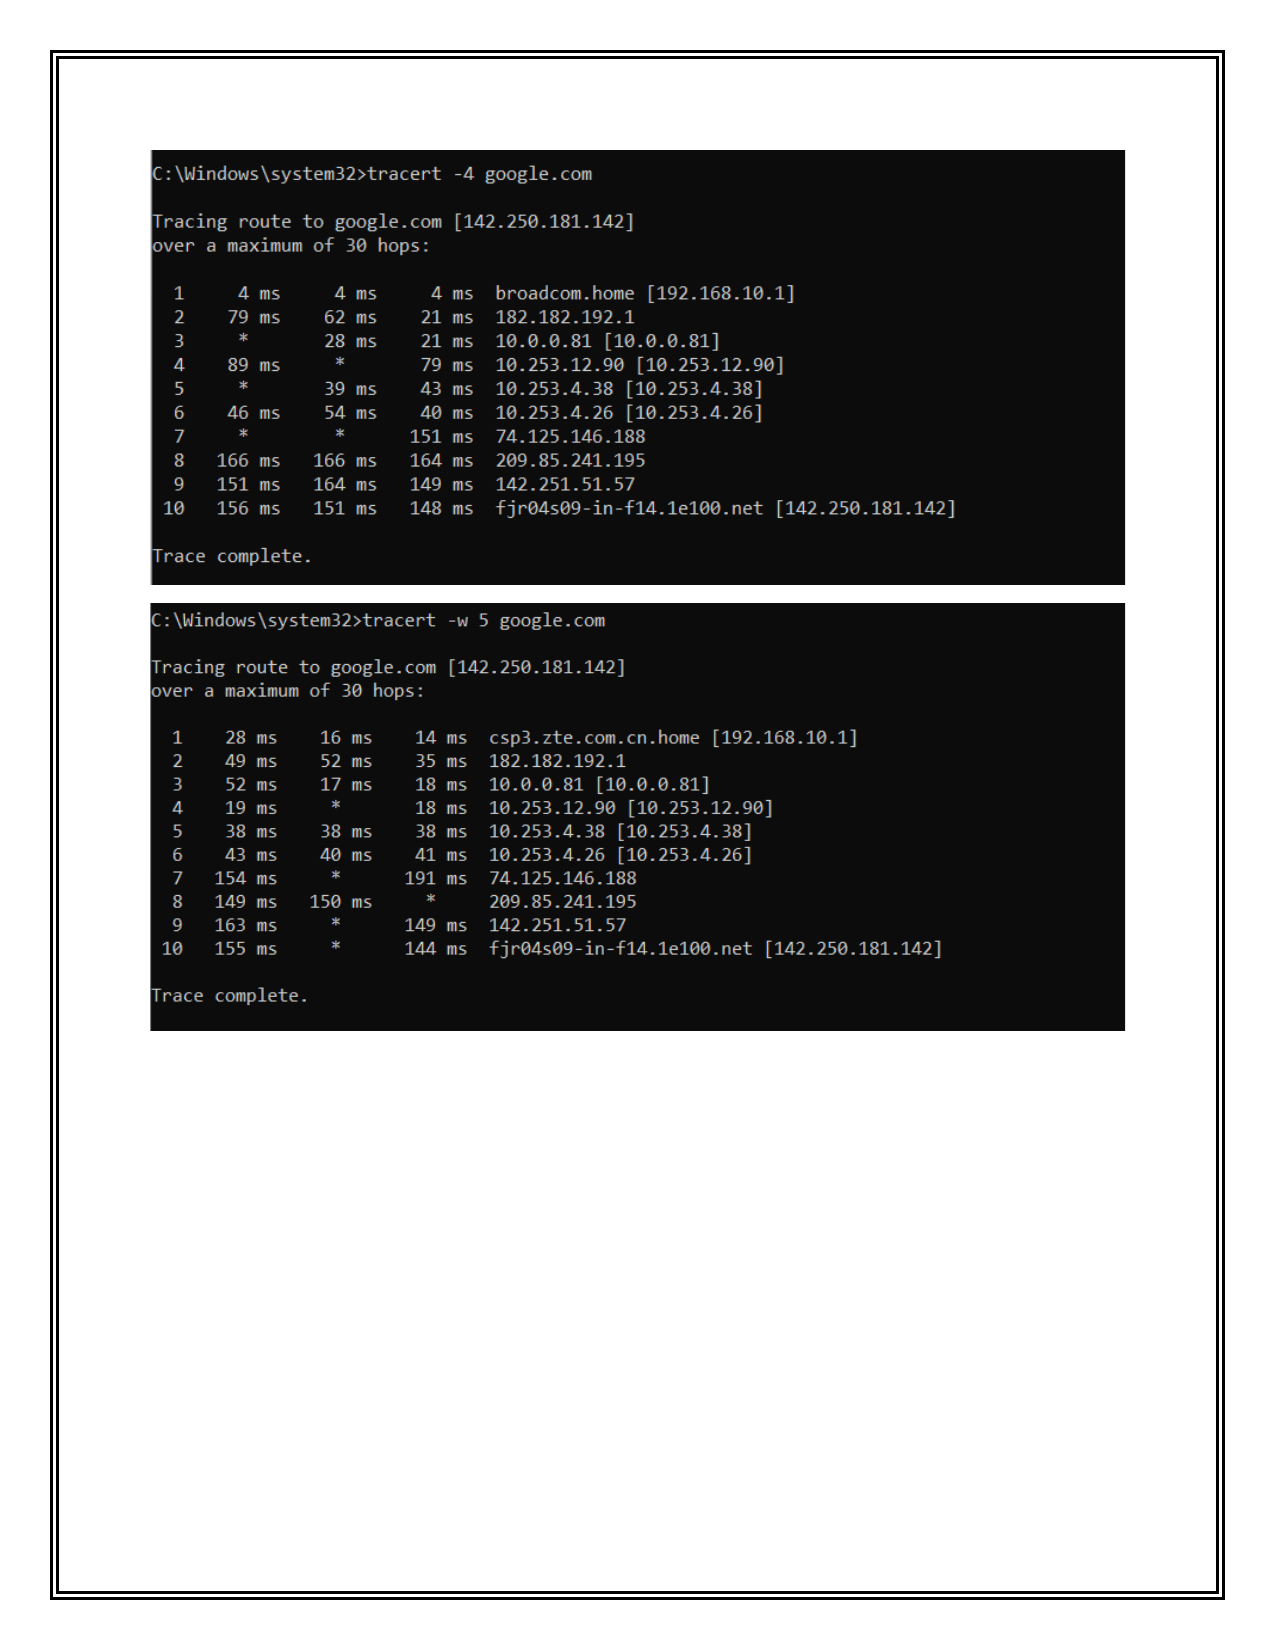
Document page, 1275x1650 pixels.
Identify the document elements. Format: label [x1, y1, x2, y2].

picture [150, 150, 1125, 585]
picture [150, 603, 1125, 1031]
